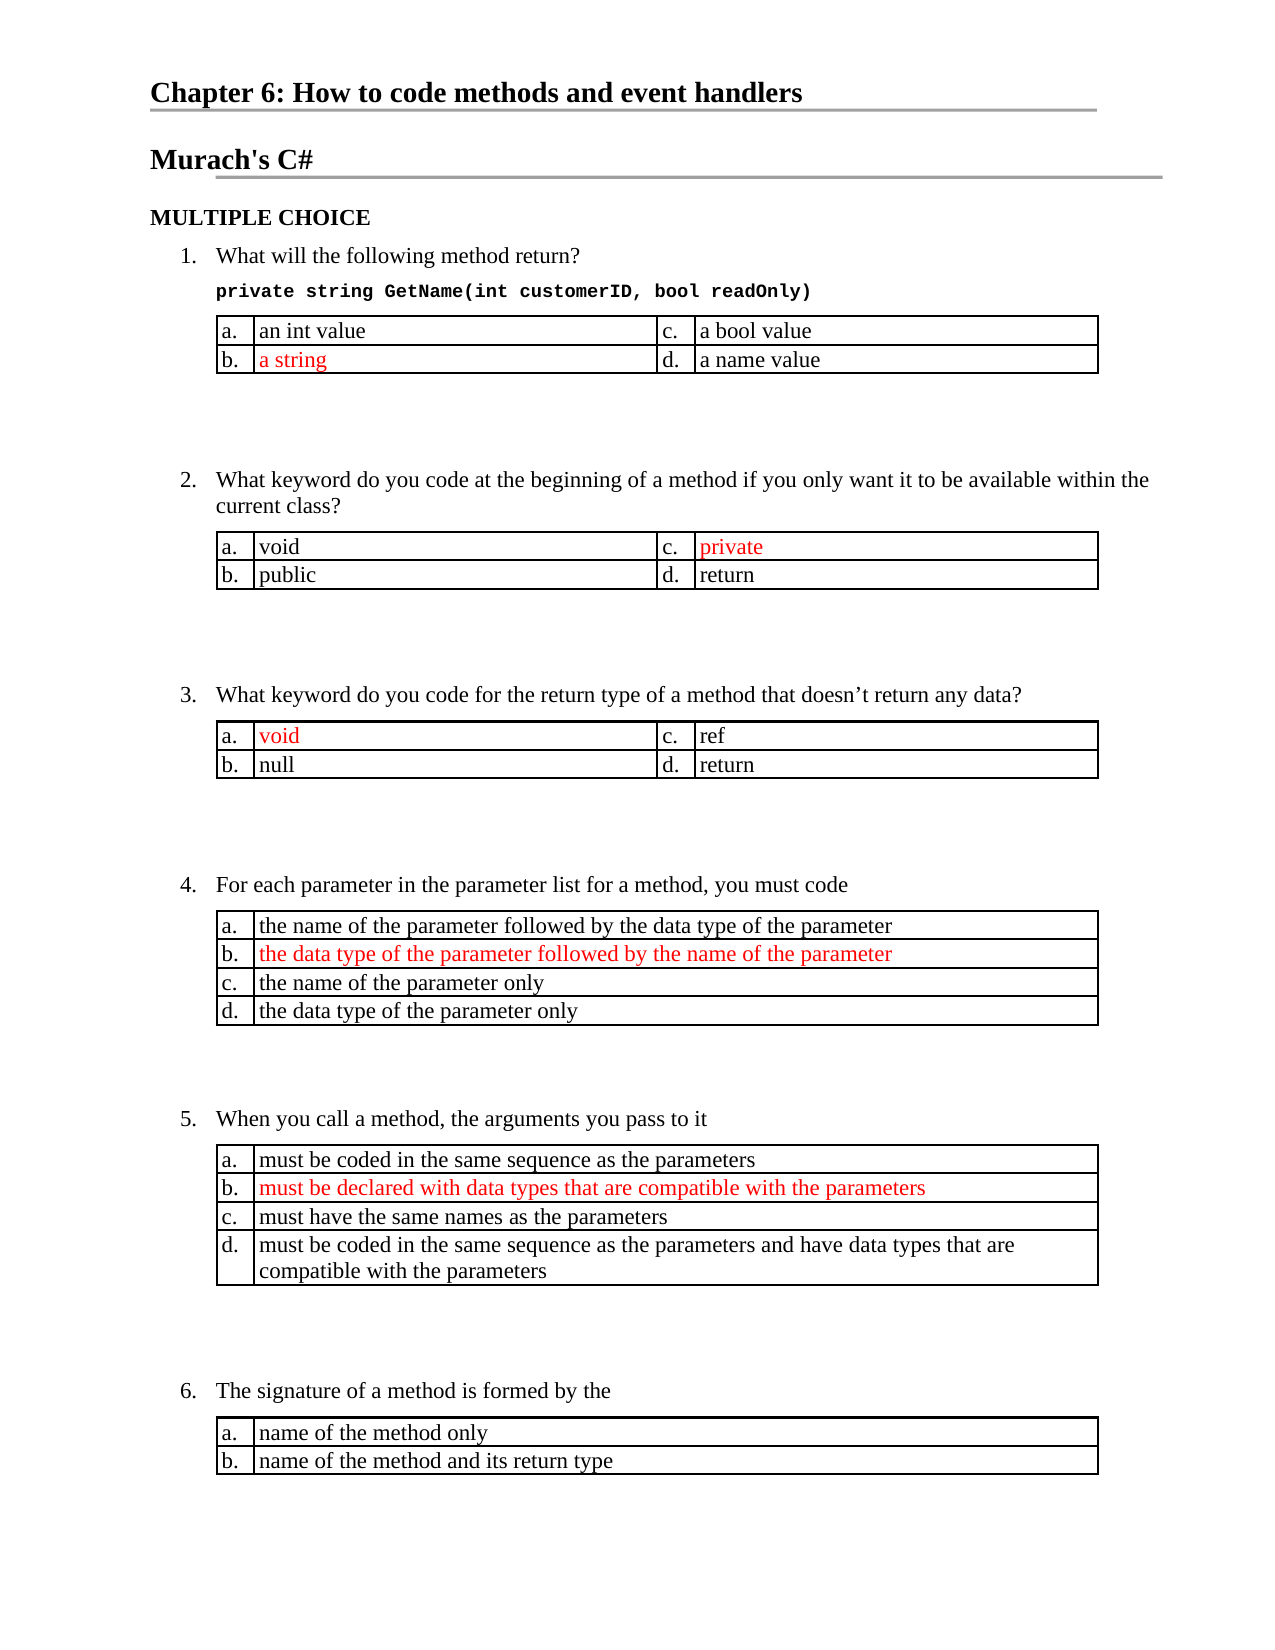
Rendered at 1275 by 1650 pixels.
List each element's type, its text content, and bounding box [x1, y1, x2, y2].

table_header a. [218, 1419, 253, 1445]
table_cell public [255, 561, 656, 588]
text 4. For each parameter in the parameter list for a method, you must code [150, 871, 1162, 897]
table_header ref [696, 723, 1097, 749]
table_cell c. [218, 969, 253, 995]
table_cell b. [218, 346, 253, 372]
table_header void [255, 533, 656, 559]
table_cell name of the method and its return type [255, 1447, 1097, 1473]
table_cell must have the same names as the parameters [255, 1203, 1097, 1229]
table_cell d. [218, 997, 253, 1024]
table_header c. [658, 533, 694, 559]
table_header name of the method only [255, 1419, 1097, 1445]
table_header c. [658, 723, 694, 749]
table_header a. [218, 723, 253, 749]
table_cell d. [658, 751, 694, 777]
table_cell the name of the parameter only [255, 969, 1097, 995]
table_cell return [696, 751, 1097, 777]
table_header an int value [255, 317, 656, 343]
table_header must be coded in the same sequence as the parameters [255, 1146, 1097, 1172]
table_cell d. [218, 1231, 253, 1284]
text 6. The signature of a method is formed by the [150, 1378, 1162, 1404]
table_cell a name value [696, 346, 1097, 372]
table_header a bool value [696, 317, 1097, 343]
table_header the name of the parameter followed by the data type of the parameter [255, 912, 1097, 938]
text private string GetName(int customerID, bool readOnly) [216, 281, 1162, 303]
table_header private [696, 533, 1097, 559]
table_cell d. [658, 346, 694, 372]
table_header a. [218, 533, 253, 559]
text Murach's C# [150, 108, 1162, 176]
table_cell c. [218, 1203, 253, 1229]
table_cell b. [218, 1174, 253, 1201]
table_header a. [218, 317, 253, 343]
table_cell must be coded in the same sequence as the parameters and have data types that are compatible with the parameters [255, 1231, 1097, 1284]
table_header c. [658, 317, 694, 343]
table_cell b. [218, 940, 253, 967]
text MULTIPLE CHOICE [150, 204, 1162, 230]
text 5. When you call a method, the arguments you pass to it [150, 1105, 1162, 1131]
table_cell return [696, 561, 1097, 588]
table_cell must be declared with data types that are compatible with the parameters [255, 1174, 1097, 1201]
table_cell the data type of the parameter followed by the name of the parameter [255, 940, 1097, 967]
table_cell b. [218, 1447, 253, 1473]
table_cell the data type of the parameter only [255, 997, 1097, 1024]
table_header a. [218, 912, 253, 938]
text 3. What keyword do you code for the return type of a method that doesn’t return any data? [150, 682, 1162, 708]
table_cell a string [255, 346, 656, 372]
table_cell d. [658, 561, 694, 588]
text 1. What will the following method return? [150, 242, 1162, 269]
text Chapter 6: How to code methods and event handlers [150, 75, 1162, 108]
text 2. What keyword do you code at the beginning of a method if you only want it to be available within the current class? [150, 466, 1162, 518]
table_cell b. [218, 751, 253, 777]
table_cell null [255, 751, 656, 777]
table_header void [255, 723, 656, 749]
table_cell b. [218, 561, 253, 588]
table_header a. [218, 1146, 253, 1172]
